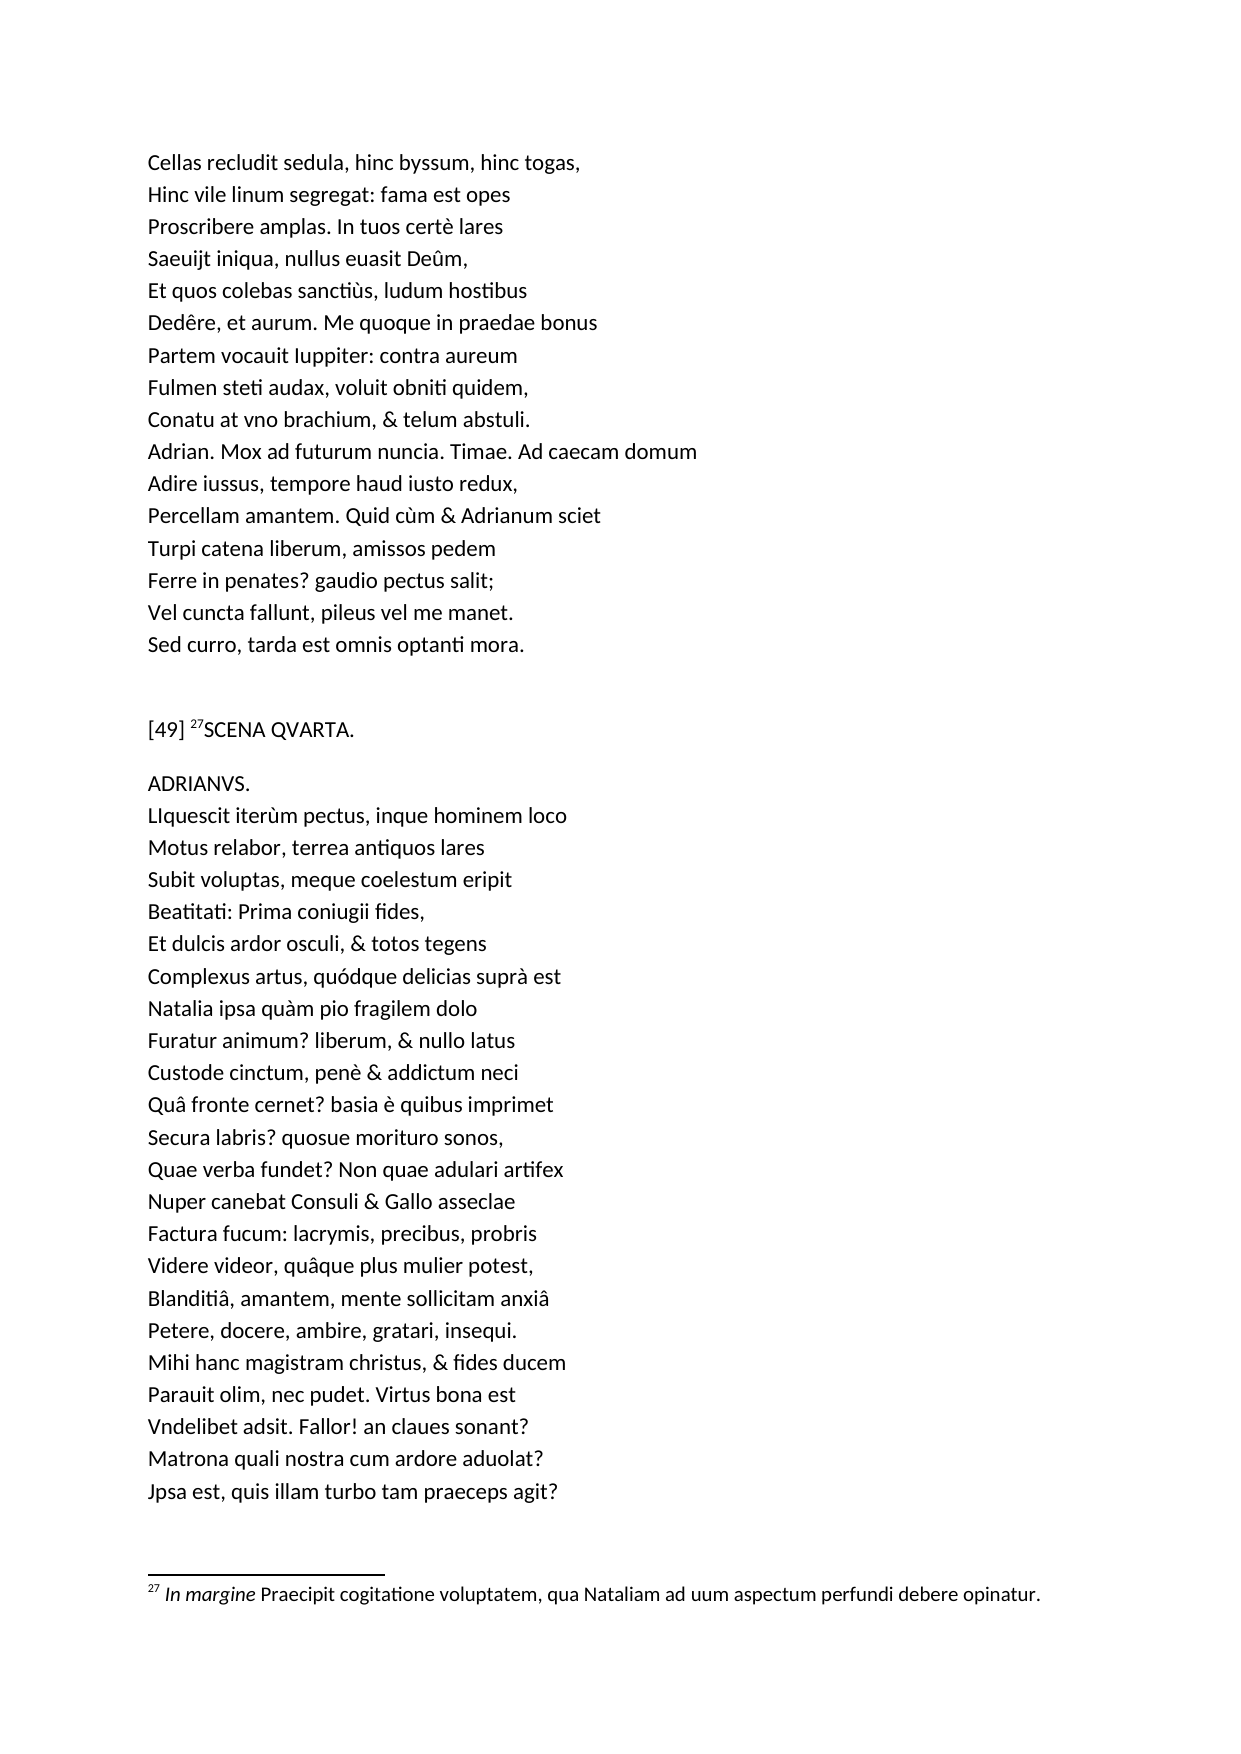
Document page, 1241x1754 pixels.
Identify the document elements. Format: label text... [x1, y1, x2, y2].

text LIquescit iterùm pectus, inque hominem loco Motus relabor, terrea antiquos lares Subit voluptas, meque coelestum eripit Beatitati: Prima coniugii fides, Et dulcis ardor osculi, & totos tegens Complexus artus, quódque delicias suprà est Natalia ipsa quàm pio fragilem dolo Furatur animum? liberum, & nullo latus Custode cinctum, penè & addictum neci Quâ fronte cernet? basia è quibus imprimet Secura labris? quosue morituro sonos, Quae verba fundet? Non quae adulari artifex Nuper canebat Consuli & Gallo asseclae Factura fucum: lacrymis, precibus, probris Videre videor, quâque plus mulier potest, Blanditiâ, amantem, mente sollicitam anxiâ Petere, docere, ambire, gratari, insequi. Mihi hanc magistram christus, & fides ducem Parauit olim, nec pudet. Virtus bona est Vndelibet adsit. Fallor! an claues sonant? Matrona quali nostra cum ardore aduolat? Jpsa est, quis illam turbo tam praeceps agit? [148, 801, 1093, 1505]
text [49] SCENA QVARTA. [148, 716, 1093, 744]
text Partem vocauit Iuppiter: contra aureum Fulmen steti audax, voluit obniti quidem, Conatu at vno brachium, & telum abstuli. Adrian. Mox ad futurum nuncia. Timae. Ad caecam domum Adire iussus, tempore haud iusto redux, Percellam amantem. Quid cùm & Adrianum sciet Turpi catena liberum, amissos pedem Ferre in penates? gaudio pectus salit; Vel cuncta fallunt, pileus vel me manet. Sed curro, tarda est omnis optanti mora. [148, 341, 1093, 691]
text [148, 148, 1093, 337]
text ADRIANVS. [148, 769, 1093, 797]
